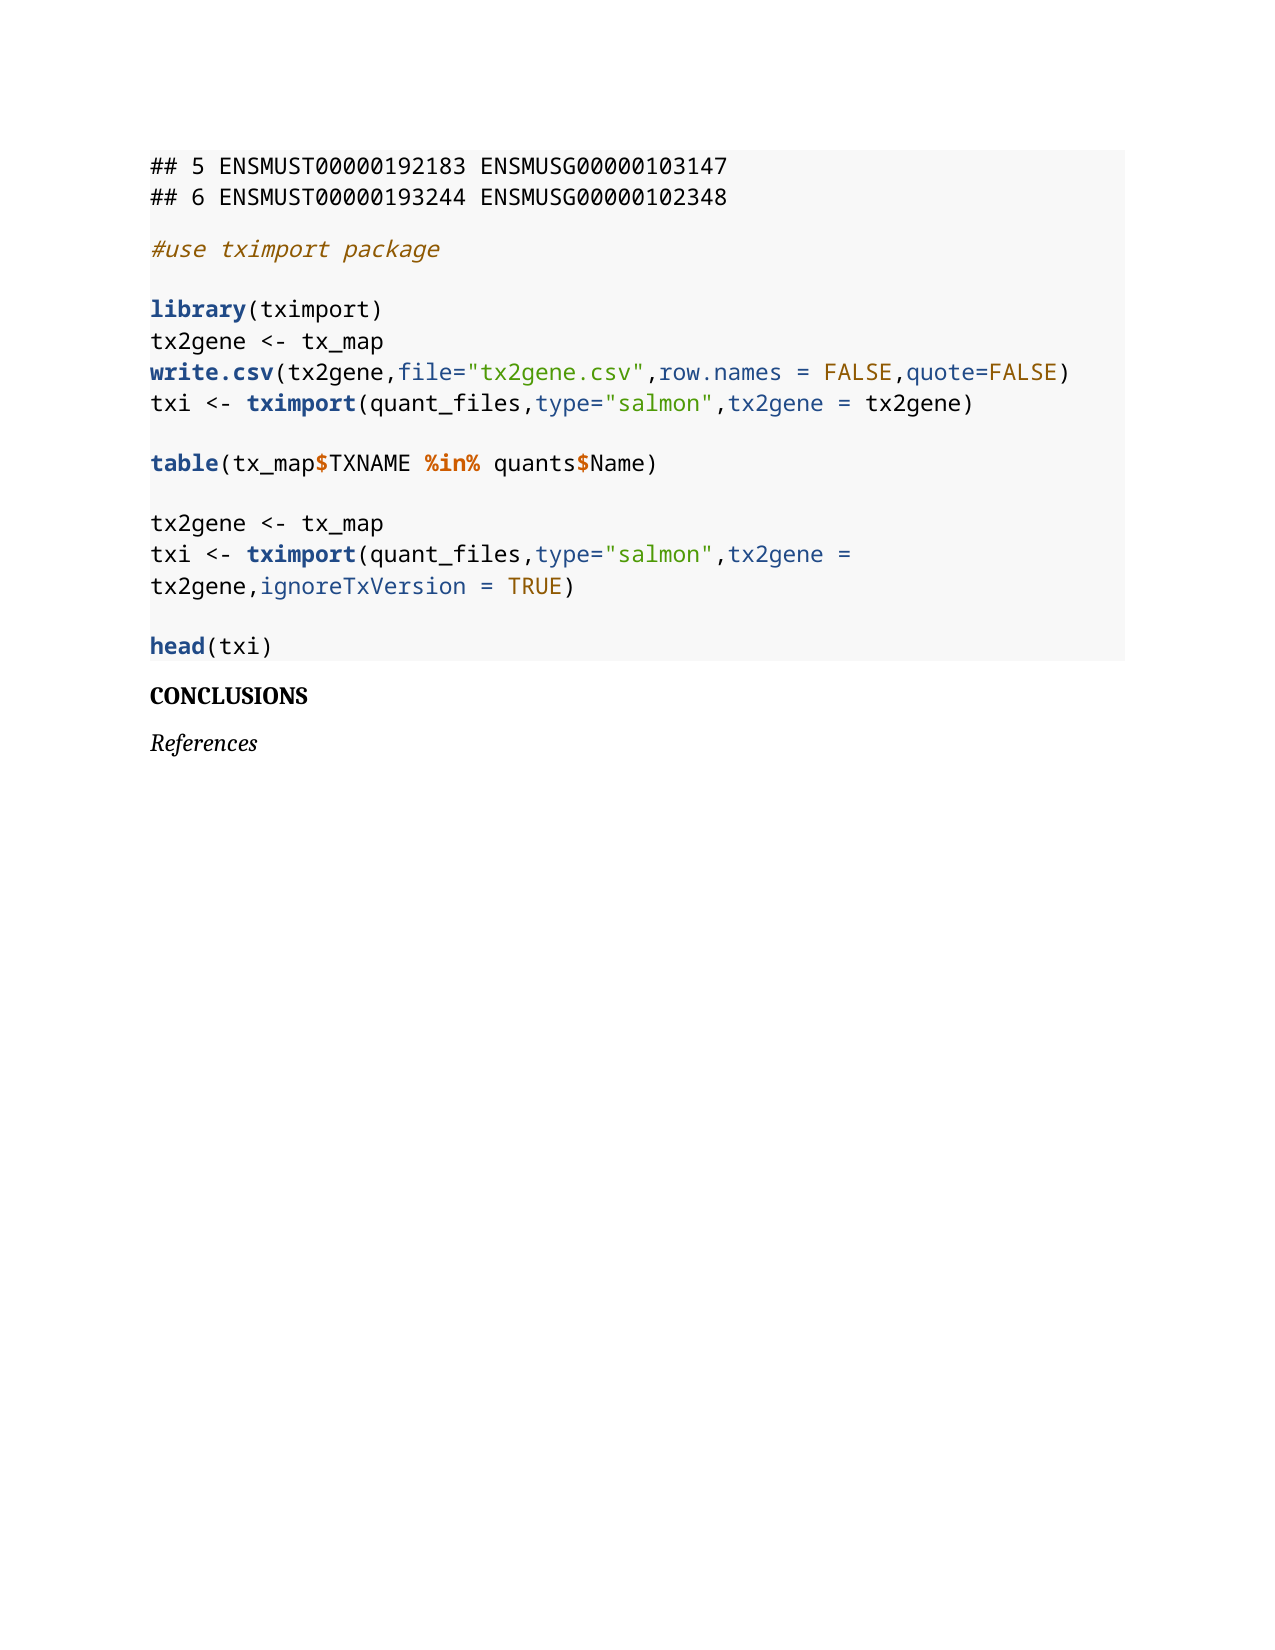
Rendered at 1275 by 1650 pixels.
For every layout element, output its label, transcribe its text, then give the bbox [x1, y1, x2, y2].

text #use tximport package library(tximport) tx2gene <- tx_map write.csv(tx2gene,file="tx2gene.csv",row.names = FALSE,quote=FALSE) txi <- tximport(quant_files,type="salmon",tx2gene = tx2gene) table(tx_map$TXNAME %in% quants$Name) tx2gene <- tx_map txi <- tximport(quant_files,type="salmon",tx2gene = tx2gene,ignoreTxVersion = TRUE) head(txi) [150, 233, 1125, 661]
text References [150, 729, 1125, 758]
text CONCLUSIONS [150, 682, 1125, 710]
